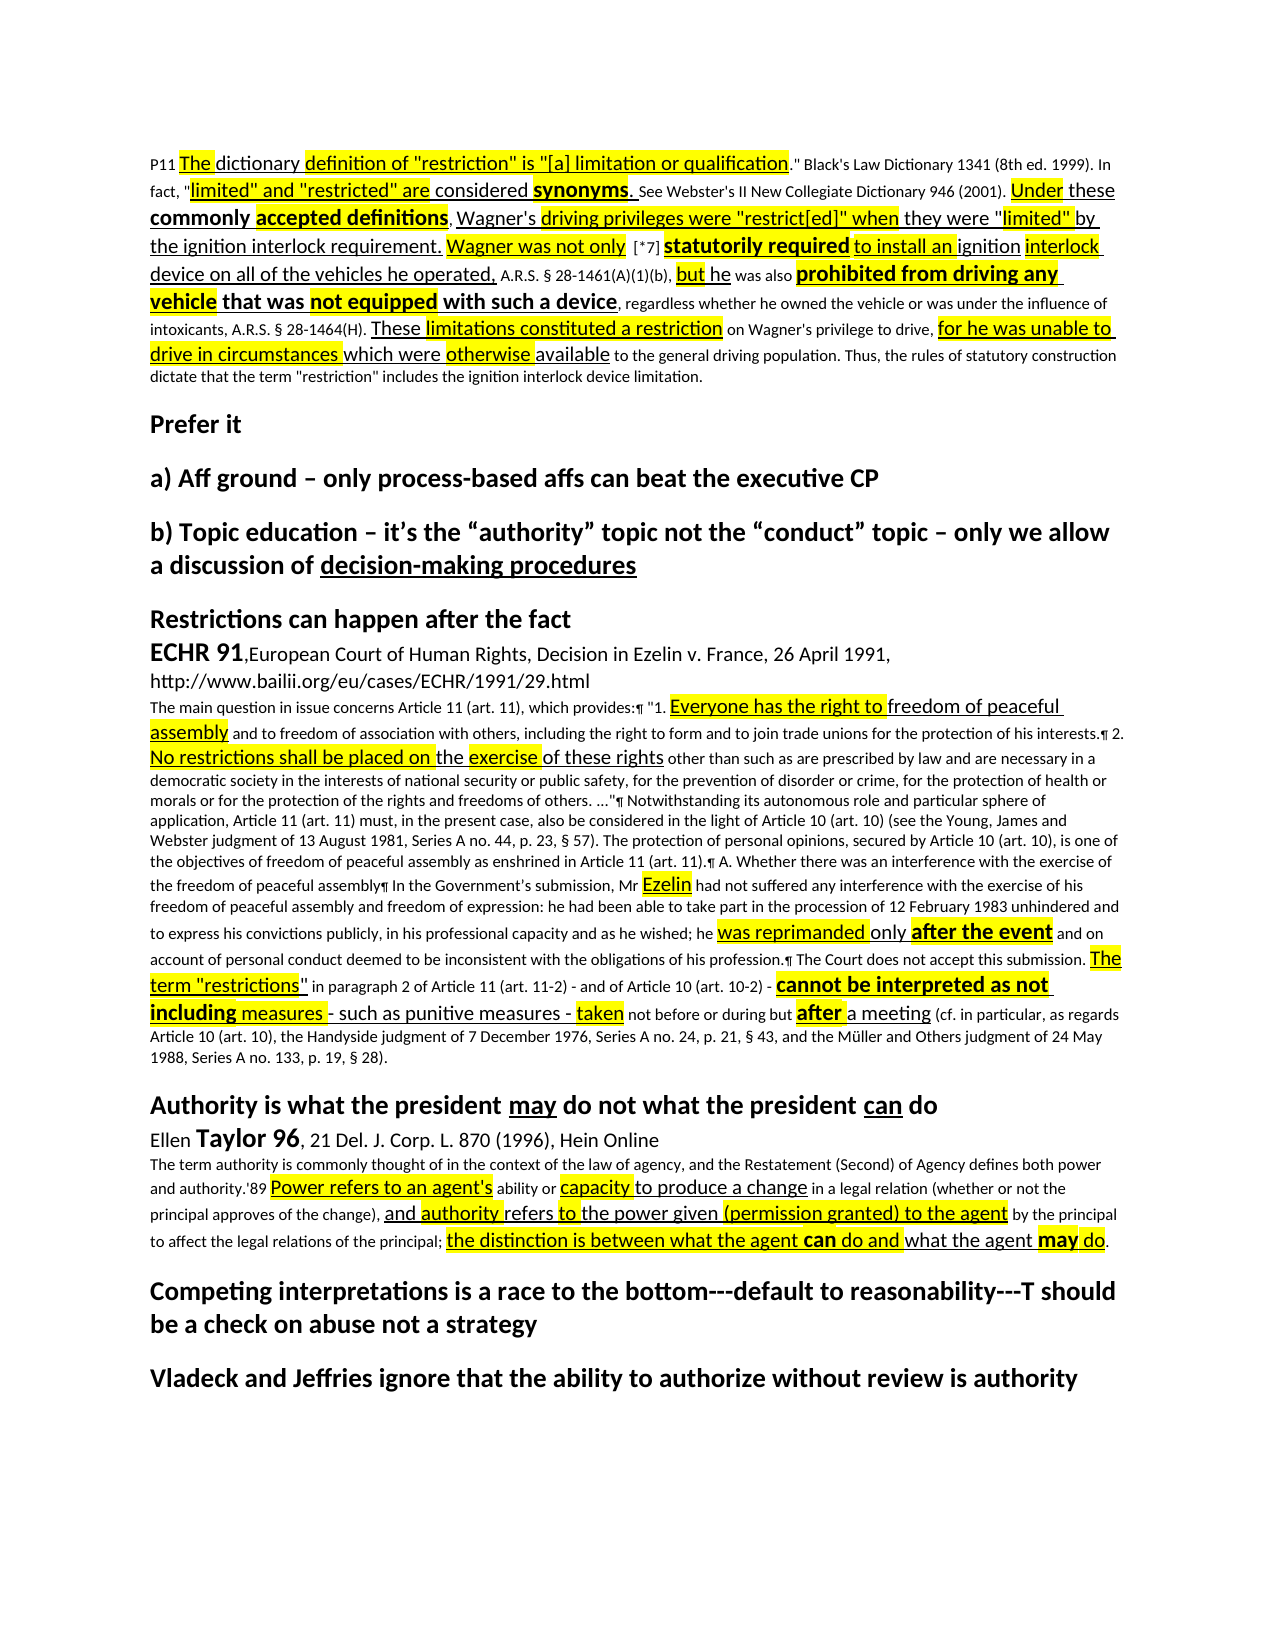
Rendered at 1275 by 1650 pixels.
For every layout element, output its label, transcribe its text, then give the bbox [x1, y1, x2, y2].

text P11 The dictionary definition of "restriction" is "[a] limitation or qualification." Black's Law Dictionary 1341 (8th ed. 1999). In fact, "limited" and "restricted" are considered synonyms. See Webster's II New Collegiate Dictionary 946 (2001). Under these commonly accepted definitions, Wagner's driving privileges were "restrict[ed]" when they were "limited" by the ignition interlock requirement. Wagner was not only [*7] statutorily required to install an ignition interlock device on all of the vehicles he operated, A.R.S. § 28-1461(A)(1)(b), but he was also prohibited from driving any vehicle that was not equipped with such a device, regardless whether he owned the vehicle or was under the influence of intoxicants, A.R.S. § 28-1464(H). These limitations constituted a restriction on Wagner's privilege to drive, for he was unable to drive in circumstances which were otherwise available to the general driving population. Thus, the rules of statutory construction dictate that the term "restriction" includes the ignition interlock device limitation. [150, 150, 1125, 387]
subtitle Vladeck and Jeffries ignore that the ability to authorize without review is authority [150, 1361, 1125, 1394]
subtitle Prefer it [150, 407, 1125, 441]
text Ellen Taylor 96, 21 Del. J. Corp. L. 870 (1996), Hein Online [150, 1121, 1125, 1154]
subtitle a) Aff ground – only process-based affs can beat the executive CP [150, 461, 1125, 494]
subtitle Authority is what the president may do not what the president can do [150, 1088, 1125, 1121]
text ECHR 91,European Court of Human Rights, Decision in Ezelin v. France, 26 April 1991, http://www.bailii.org/eu/cases/ECHR/1991/29.html [150, 635, 1125, 693]
subtitle Restrictions can happen after the fact [150, 602, 1125, 635]
text The term authority is commonly thought of in the context of the law of agency, and the Restatement (Second) of Agency defines both power and authority.'89 Power refers to an agent's ability or capacity to produce a change in a legal relation (whether or not the principal approves of the change), and authority refers to the power given (permission granted) to the agent by the principal to affect the legal relations of the principal; the distinction is between what the agent can do and what the agent may do. [150, 1154, 1125, 1253]
subtitle b) Topic education – it’s the “authority” topic not the “conduct” topic – only we allow a discussion of decision-making procedures [150, 515, 1125, 581]
subtitle Competing interpretations is a race to the bottom---default to reasonability---T should be a check on abuse not a strategy [150, 1274, 1125, 1340]
text The main question in issue concerns Article 11 (art. 11), which provides:¶ "1. Everyone has the right to freedom of peaceful assembly and to freedom of association with others, including the right to form and to join trade unions for the protection of his interests.¶ 2. No restrictions shall be placed on the exercise of these rights other than such as are prescribed by law and are necessary in a democratic society in the interests of national security or public safety, for the prevention of disorder or crime, for the protection of health or morals or for the protection of the rights and freedoms of others. ..."¶ Notwithstanding its autonomous role and particular sphere of application, Article 11 (art. 11) must, in the present case, also be considered in the light of Article 10 (art. 10) (see the Young, James and Webster judgment of 13 August 1981, Series A no. 44, p. 23, § 57). The protection of personal opinions, secured by Article 10 (art. 10), is one of the objectives of freedom of peaceful assembly as enshrined in Article 11 (art. 11).¶ A. Whether there was an interference with the exercise of the freedom of peaceful assembly¶ In the Government’s submission, Mr Ezelin had not suffered any interference with the exercise of his freedom of peaceful assembly and freedom of expression: he had been able to take part in the procession of 12 February 1983 unhindered and to express his convictions publicly, in his professional capacity and as he wished; he was reprimanded only after the event and on account of personal conduct deemed to be inconsistent with the obligations of his profession.¶ The Court does not accept this submission. The term "restrictions" in paragraph 2 of Article 11 (art. 11-2) - and of Article 10 (art. 10-2) - cannot be interpreted as not including measures - such as punitive measures - taken not before or during but after a meeting (cf. in particular, as regards Article 10 (art. 10), the Handyside judgment of 7 December 1976, Series A no. 24, p. 21, § 43, and the Müller and Others judgment of 24 May 1988, Series A no. 133, p. 19, § 28). [150, 693, 1125, 1067]
